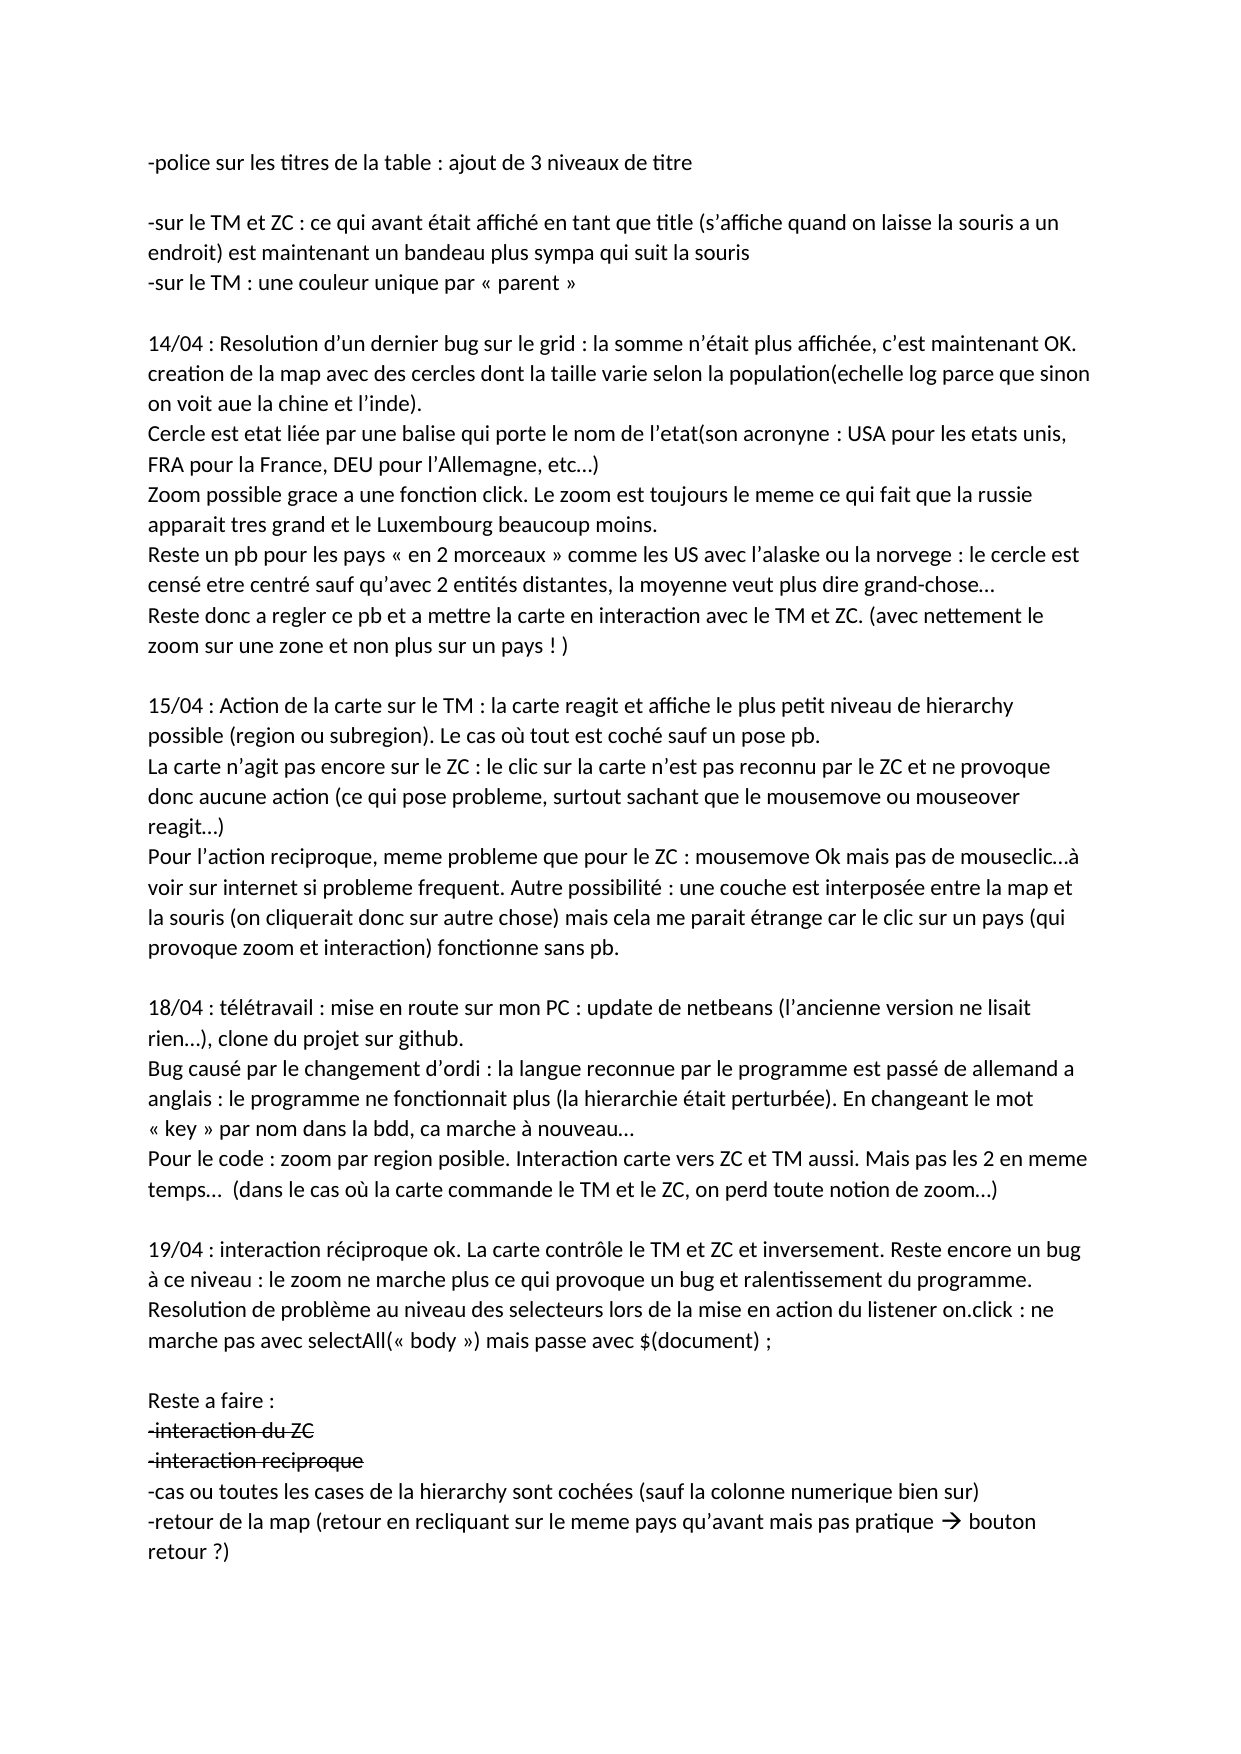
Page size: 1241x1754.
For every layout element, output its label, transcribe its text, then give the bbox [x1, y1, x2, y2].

text -interaction du ZC [148, 1416, 1093, 1444]
text 14/04 : Resolution d’un dernier bug sur le grid : la somme n’était plus affichée, c’est maintenant OK. [148, 329, 1093, 357]
text Cercle est etat liée par une balise qui porte le nom de l’etat(son acronyne : USA pour les etats unis, FRA pour la France, DEU pour l’Allemagne, etc…) [148, 419, 1093, 478]
text Reste a faire : [148, 1386, 1093, 1414]
text 19/04 : interaction réciproque ok. La carte contrôle le TM et ZC et inversement. Reste encore un bug à ce niveau : le zoom ne marche plus ce qui provoque un bug et ralentissement du programme. [148, 1235, 1093, 1293]
text La carte n’agit pas encore sur le ZC : le clic sur la carte n’est pas reconnu par le ZC et ne provoque donc aucune action (ce qui pose probleme, surtout sachant que le mousemove ou mouseover reagit…) [148, 752, 1093, 840]
text -cas ou toutes les cases de la hierarchy sont cochées (sauf la colonne numerique bien sur) [148, 1477, 1093, 1505]
text Resolution de problème au niveau des selecteurs lors de la mise en action du listener on.click : ne marche pas avec selectAll(« body ») mais passe avec $(document) ; [148, 1296, 1093, 1354]
text -police sur les titres de la table : ajout de 3 niveaux de titre [148, 148, 1093, 176]
text -sur le TM : une couleur unique par « parent » [148, 268, 1093, 296]
text Pour le code : zoom par region posible. Interaction carte vers ZC et TM aussi. Mais pas les 2 en meme temps… (dans le cas où la carte commande le TM et le ZC, on perd toute notion de zoom…) [148, 1144, 1093, 1203]
text Pour l’action reciproque, meme probleme que pour le ZC : mousemove Ok mais pas de mouseclic…à voir sur internet si probleme frequent. Autre possibilité : une couche est interposée entre la map et la souris (on cliquerait donc sur autre chose) mais cela me parait étrange car le clic sur un pays (qui provoque zoom et interaction) fonctionne sans pb. [148, 842, 1093, 961]
text -interaction reciproque [148, 1447, 1093, 1474]
text 15/04 : Action de la carte sur le TM : la carte reagit et affiche le plus petit niveau de hierarchy possible (region ou subregion). Le cas où tout est coché sauf un pose pb. [148, 691, 1093, 749]
text Zoom possible grace a une fonction click. Le zoom est toujours le meme ce qui fait que la russie apparait tres grand et le Luxembourg beaucoup moins. [148, 480, 1093, 538]
text -sur le TM et ZC : ce qui avant était affiché en tant que title (s’affiche quand on laisse la souris a un endroit) est maintenant un bandeau plus sympa qui suit la souris [148, 208, 1093, 266]
text Reste un pb pour les pays « en 2 morceaux » comme les US avec l’alaske ou la norvege : le cercle est censé etre centré sauf qu’avec 2 entités distantes, la moyenne veut plus dire grand-chose… [148, 540, 1093, 598]
text Reste donc a regler ce pb et a mettre la carte en interaction avec le TM et ZC. (avec nettement le zoom sur une zone et non plus sur un pays ! ) [148, 601, 1093, 659]
text Bug causé par le changement d’ordi : la langue reconnue par le programme est passé de allemand a anglais : le programme ne fonctionnait plus (la hierarchie était perturbée). En changeant le mot « key » par nom dans la bdd, ca marche à nouveau… [148, 1054, 1093, 1142]
text creation de la map avec des cercles dont la taille varie selon la population(echelle log parce que sinon on voit aue la chine et l’inde). [148, 359, 1093, 417]
text 18/04 : télétravail : mise en route sur mon PC : update de netbeans (l’ancienne version ne lisait rien…), clone du projet sur github. [148, 993, 1093, 1052]
text -retour de la map (retour en recliquant sur le meme pays qu’avant mais pas pratique bouton retour ?) [148, 1507, 1093, 1565]
